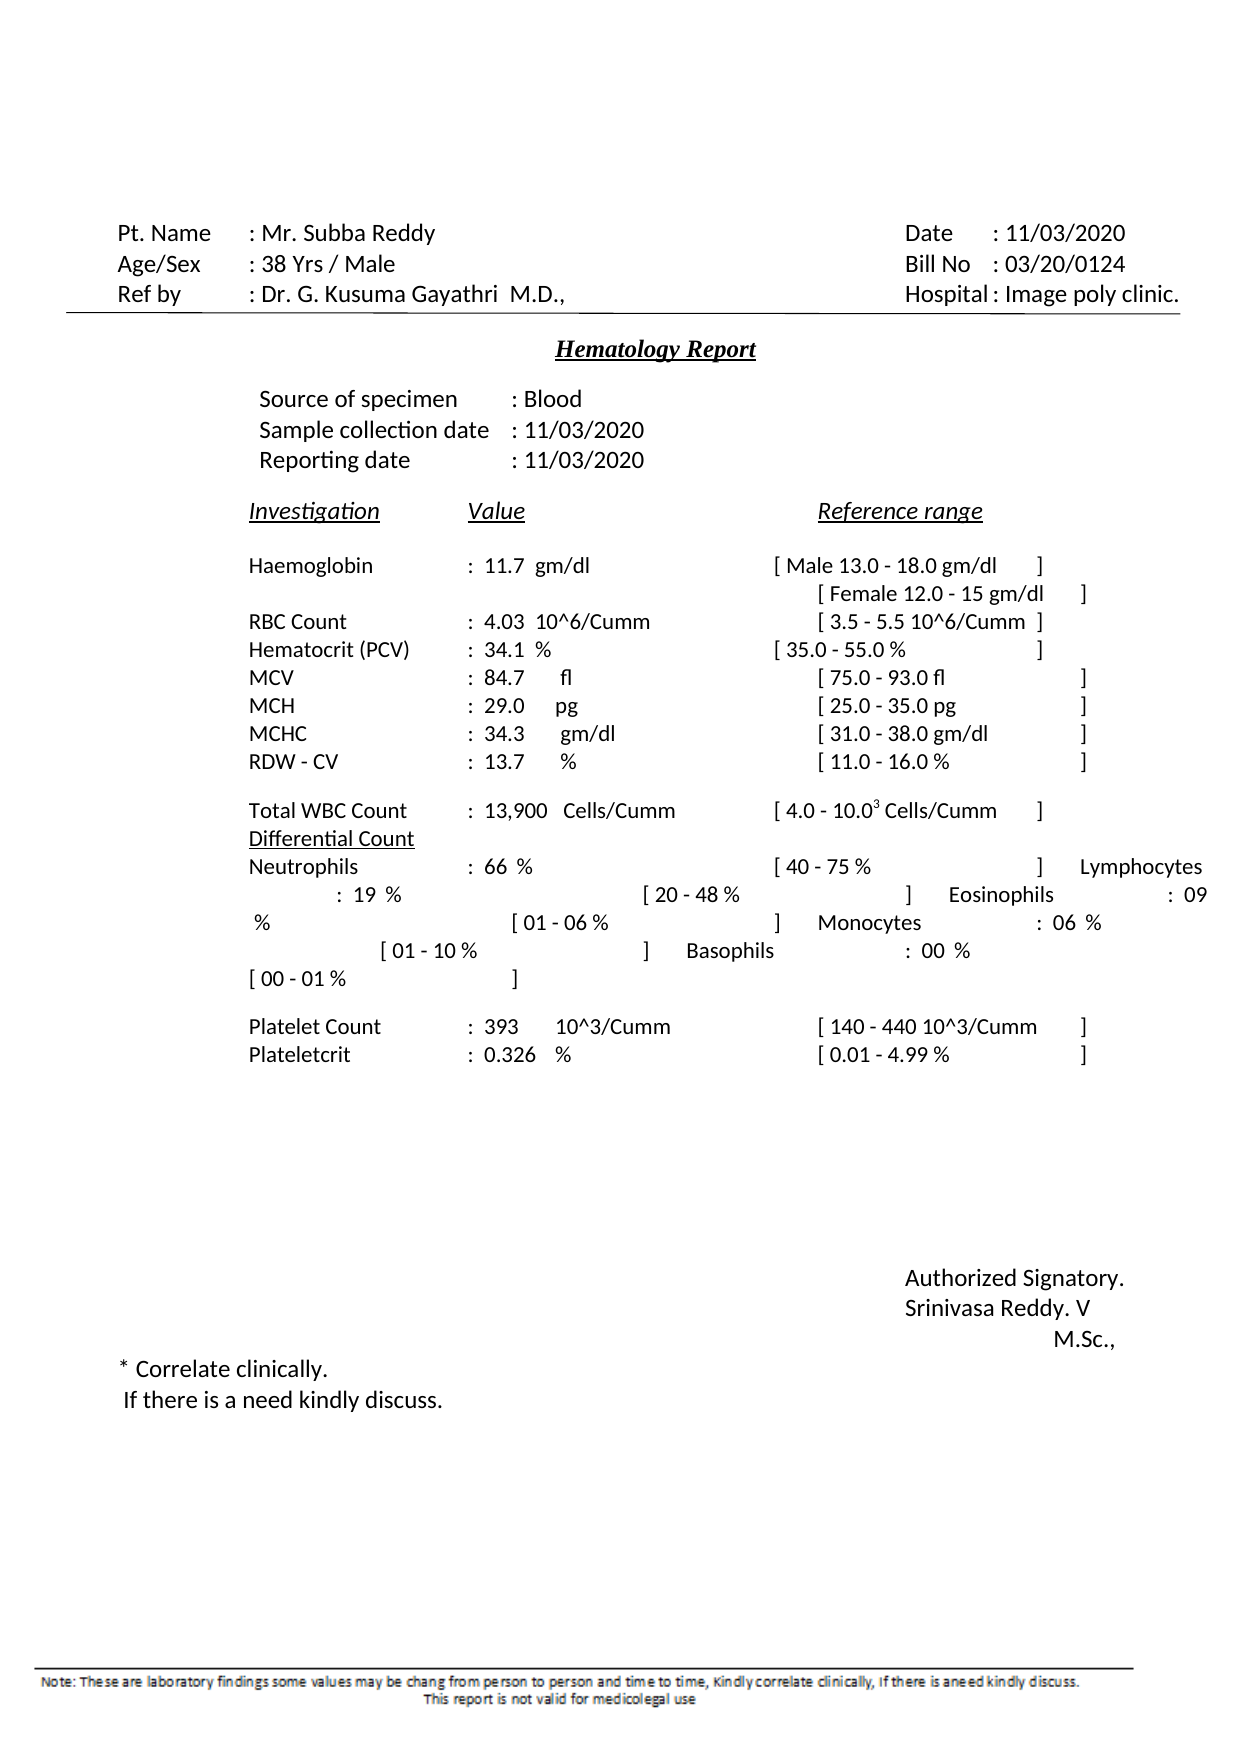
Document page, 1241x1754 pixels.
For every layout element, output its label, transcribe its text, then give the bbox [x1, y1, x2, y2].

text Hematocrit (PCV) : 34.1 % [ 35.0 - 55.0 % ] [205, 635, 1210, 663]
text [ Female 12.0 - 15 gm/dl ] [774, 579, 1210, 607]
text Total WBC Count : 13,900 Cells/Cumm [ 4.0 - 10.03 Cells/Cumm ] [205, 796, 1210, 824]
text Source of specimen : Blood [259, 383, 1210, 414]
text M.Sc., [992, 1323, 1210, 1353]
text Hematology Report [511, 334, 1210, 363]
text If there is a need kindly discuss. [74, 1384, 1210, 1414]
text RDW - CV : 13.7 % [ 11.0 - 16.0 % ] [205, 747, 1210, 776]
picture [30, 1665, 1137, 1709]
text Haemoglobin : 11.7 gm/dl [ Male 13.0 - 18.0 gm/dl ] [205, 551, 1210, 579]
text Neutrophils : 66 % [ 40 - 75 % ] Lymphocytes : 19 % [ 20 - 48 % ] Eosinophils : 09 % [ 01 - 06 % ] Monocytes : 06 % [ 01 - 10 % ] Basophils : 00 % [ 00 - 01 % ] [205, 852, 1210, 992]
text * Correlate clinically. [74, 1353, 1210, 1384]
text RBC Count : 4.03 10^6/Cumm [ 3.5 - 5.5 10^6/Cumm ] [205, 607, 1210, 635]
text Investigation Value Reference range [205, 495, 1210, 526]
text Sample collection date : 11/03/2020 [259, 414, 1210, 444]
text Platelet Count : 393 10^3/Cumm [ 140 - 440 10^3/Cumm ] [205, 1012, 1210, 1040]
text Age/Sex : 38 Yrs / Male Bill No : 03/20/0124 [74, 248, 1210, 278]
text Authorized Signatory. [905, 1262, 1210, 1292]
text Plateletcrit : 0.326 % [ 0.01 - 4.99 % ] [205, 1040, 1210, 1068]
text MCHC : 34.3 gm/dl [ 31.0 - 38.0 gm/dl ] [205, 719, 1210, 747]
text Pt. Name : Mr. Subba Reddy Date : 11/03/2020 [74, 217, 1210, 248]
text MCV : 84.7 fl [ 75.0 - 93.0 fl ] [205, 663, 1210, 691]
text Differential Count [205, 824, 1210, 852]
text Reporting date : 11/03/2020 [259, 444, 1210, 475]
text Srinivasa Reddy. V [861, 1292, 1210, 1323]
text MCH : 29.0 pg [ 25.0 - 35.0 pg ] [205, 691, 1210, 719]
text Ref by : Dr. G. Kusuma Gayathri M.D., Hospital : Image poly clinic. [74, 278, 1210, 309]
